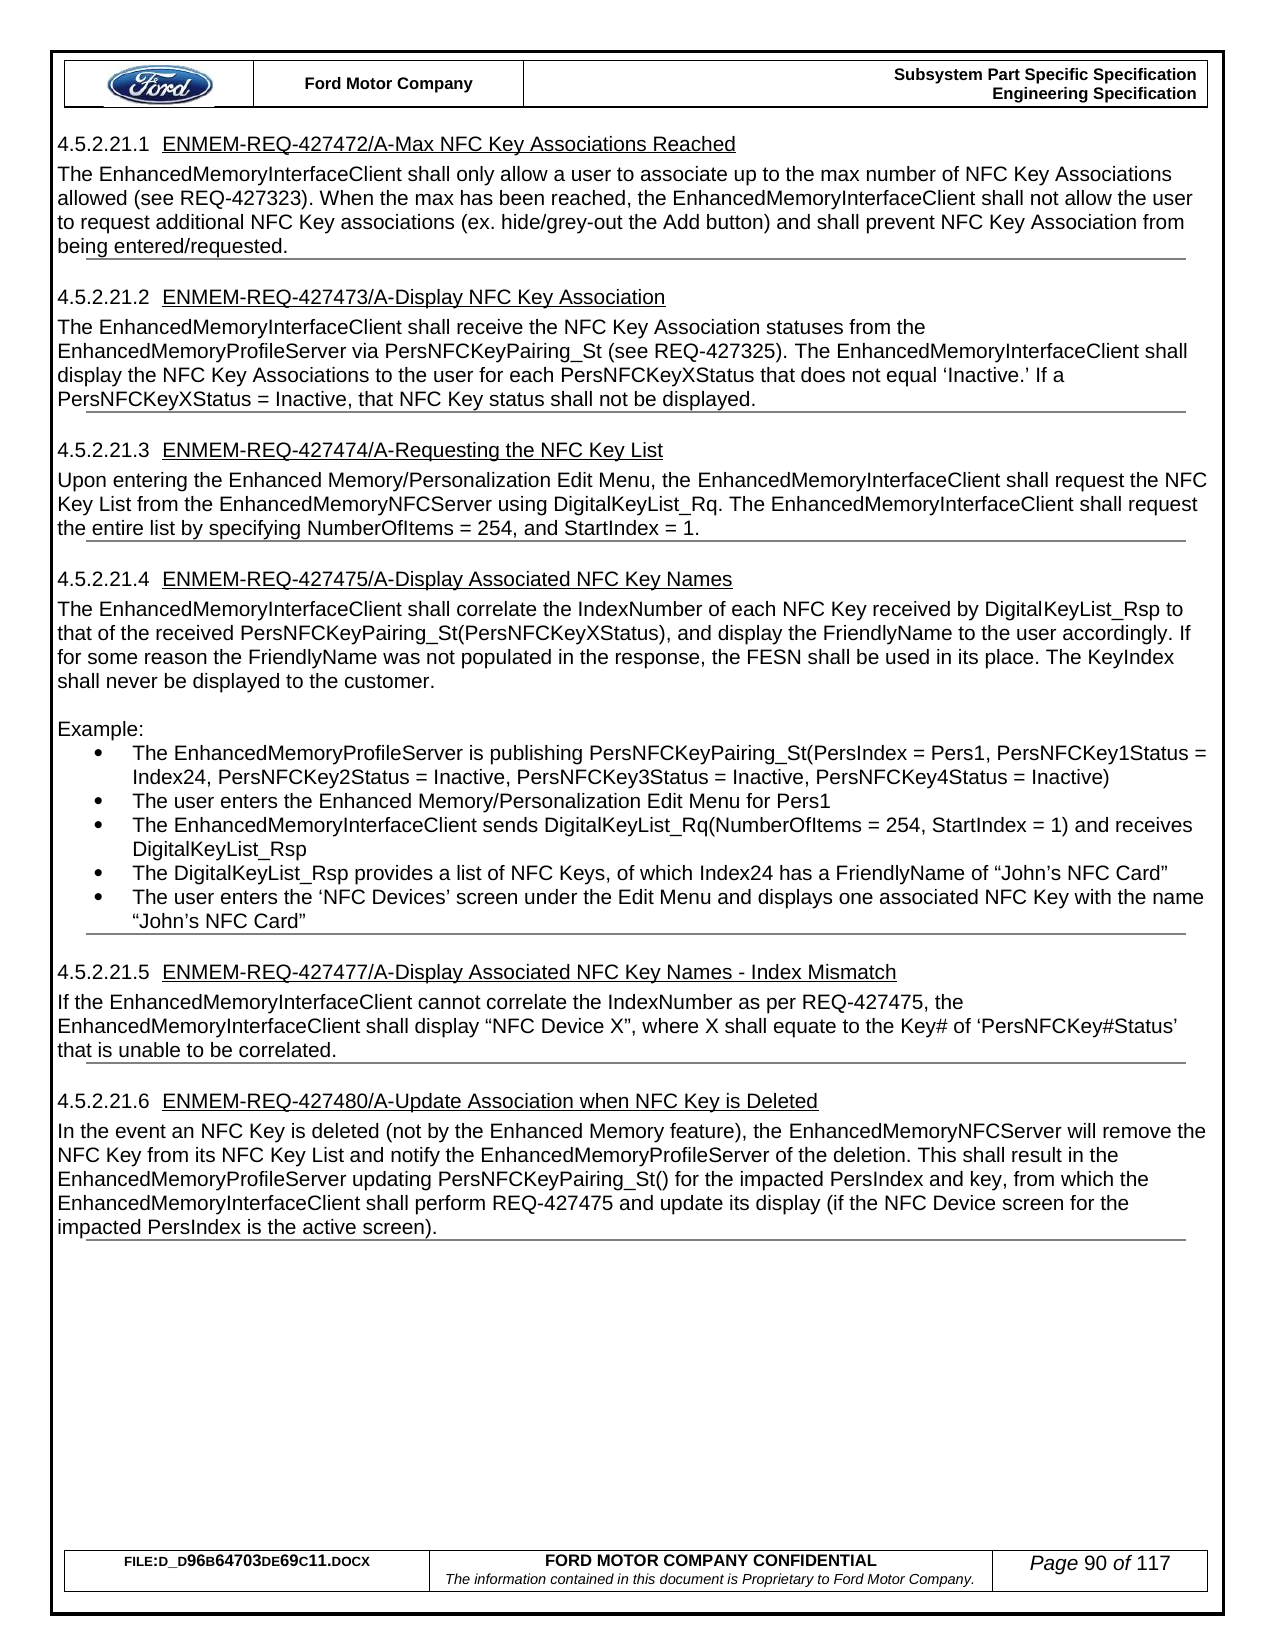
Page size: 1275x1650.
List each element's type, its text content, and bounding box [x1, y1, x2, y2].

list The EnhancedMemoryInterfaceClient sends DigitalKeyList_Rq(NumberOfItems = 254, StartIndex = 1) and receives DigitalKeyList_Rsp [94, 813, 1215, 861]
subtitle ENMEM-REQ-427472/A-Max NFC Key Associations Reached [57, 131, 1215, 155]
text The EnhancedMemoryInterfaceClient shall correlate the IndexNumber of each NFC Key received by DigitalKeyList_Rsp to that of the received PersNFCKeyPairing_St(PersNFCKeyXStatus), and display the FriendlyName to the user accordingly. If for some reason the FriendlyName was not populated in the response, the FESN shall be used in its place. The KeyIndex shall never be displayed to the customer. [57, 597, 1215, 693]
list The EnhancedMemoryProfileServer is publishing PersNFCKeyPairing_St(PersIndex = Pers1, PersNFCKey1Status = Index24, PersNFCKey2Status = Inactive, PersNFCKey3Status = Inactive, PersNFCKey4Status = Inactive) [94, 741, 1215, 789]
list The DigitalKeyList_Rsp provides a list of NFC Keys, of which Index24 has a FriendlyName of “John’s NFC Card” [94, 861, 1215, 885]
subtitle ENMEM-REQ-427477/A-Display Associated NFC Key Names - Index Mismatch [57, 960, 1215, 984]
text The EnhancedMemoryInterfaceClient shall receive the NFC Key Association statuses from the EnhancedMemoryProfileServer via PersNFCKeyPairing_St (see REQ-427325). The EnhancedMemoryInterfaceClient shall display the NFC Key Associations to the user for each PersNFCKeyXStatus that does not equal ‘Inactive.’ If a PersNFCKeyXStatus = Inactive, that NFC Key status shall not be displayed. [57, 315, 1215, 411]
subtitle ENMEM-REQ-427473/A-Display NFC Key Association [57, 284, 1215, 308]
picture [103, 61, 215, 107]
subtitle ENMEM-REQ-427480/A-Update Association when NFC Key is Deleted [57, 1089, 1215, 1113]
text Upon entering the Enhanced Memory/Personalization Edit Menu, the EnhancedMemoryInterfaceClient shall request the NFC Key List from the EnhancedMemoryNFCServer using DigitalKeyList_Rq. The EnhancedMemoryInterfaceClient shall request the entire list by specifying NumberOfItems = 254, and StartIndex = 1. [57, 468, 1215, 540]
text In the event an NFC Key is deleted (not by the Enhanced Memory feature), the EnhancedMemoryNFCServer will remove the NFC Key from its NFC Key List and notify the EnhancedMemoryProfileServer of the deletion. This shall result in the EnhancedMemoryProfileServer updating PersNFCKeyPairing_St() for the impacted PersIndex and key, from which the EnhancedMemoryInterfaceClient shall perform REQ-427475 and update its display (if the NFC Device screen for the impacted PersIndex is the active screen). [57, 1119, 1215, 1239]
subtitle ENMEM-REQ-427474/A-Requesting the NFC Key List [57, 438, 1215, 462]
text If the EnhancedMemoryInterfaceClient cannot correlate the IndexNumber as per REQ-427475, the EnhancedMemoryInterfaceClient shall display “NFC Device X”, where X shall equate to the Key# of ‘PersNFCKey#Status’ that is unable to be correlated. [57, 990, 1215, 1062]
subtitle ENMEM-REQ-427475/A-Display Associated NFC Key Names [57, 567, 1215, 591]
list The user enters the Enhanced Memory/Personalization Edit Menu for Pers1 [94, 789, 1215, 813]
text Example: [57, 717, 1215, 741]
text The EnhancedMemoryInterfaceClient shall only allow a user to associate up to the max number of NFC Key Associations allowed (see REQ-427323). When the max has been reached, the EnhancedMemoryInterfaceClient shall not allow the user to request additional NFC Key associations (ex. hide/grey-out the Add button) and shall prevent NFC Key Association from being entered/requested. [57, 162, 1215, 257]
list The user enters the ‘NFC Devices’ screen under the Edit Menu and displays one associated NFC Key with the name “John’s NFC Card” [94, 885, 1215, 933]
